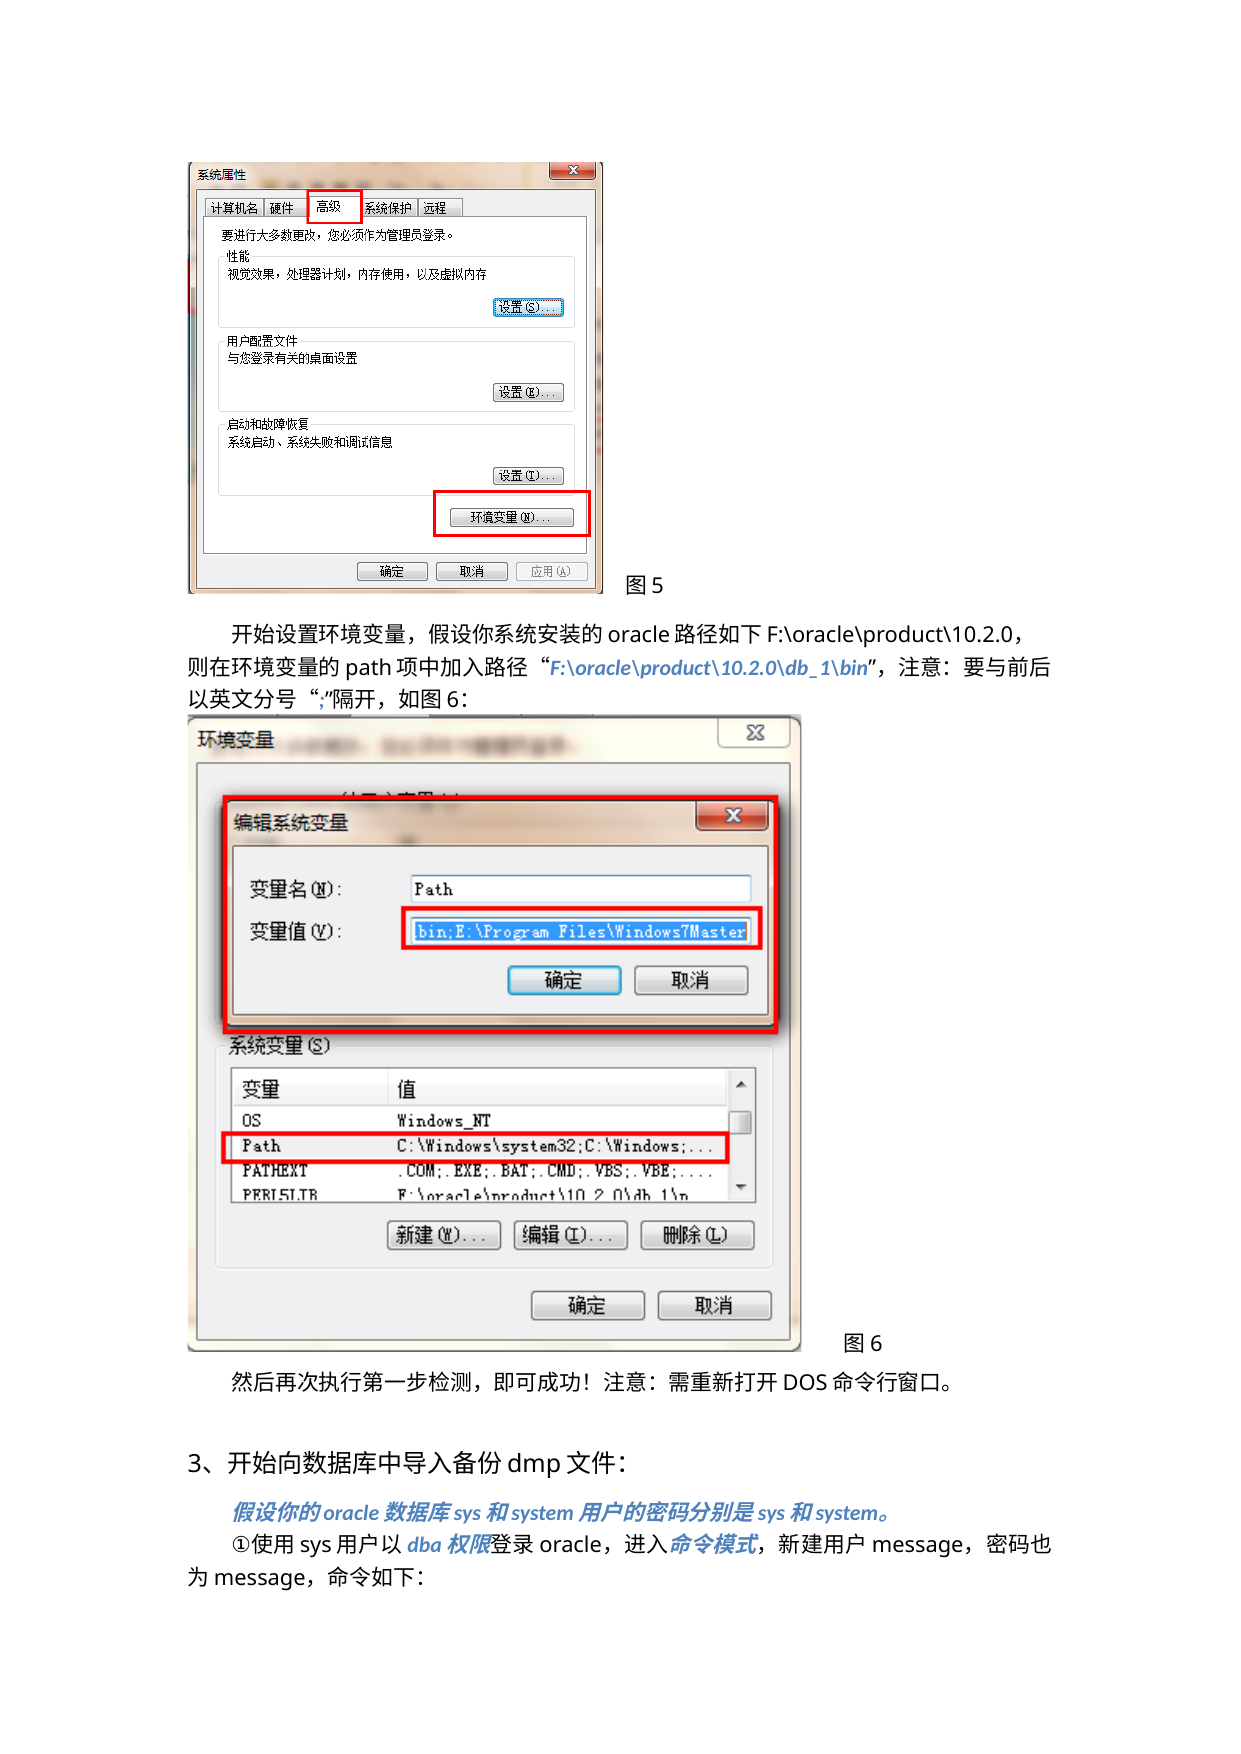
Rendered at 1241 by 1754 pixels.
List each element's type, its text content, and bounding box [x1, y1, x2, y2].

text 然后再次执行第一步检测，即可成功！注意：需重新打开DOS命令行窗口。 [187, 1364, 1053, 1397]
text ①使用sys用户以dba权限登录oracle，进入命令模式，新建用户message，密码也为message，命令如下： [187, 1527, 1053, 1592]
text 3、开始向数据库中导入备份dmp文件： [187, 1429, 1053, 1494]
text 开始设置环境变量，假设你系统安装的oracle路径如下F:\oracle\product\10.2.0， [187, 617, 1053, 649]
text 假设你的oracle数据库sys和system用户的密码分别是sys和system。 [187, 1494, 1053, 1527]
text 则在环境变量的path项中加入路径“F:\oracle\product\10.2.0\db_1\bin”，注意：要与前后以英文分号“;”隔开，如图6： [187, 649, 1053, 714]
picture [187, 162, 604, 594]
picture [187, 714, 802, 1352]
